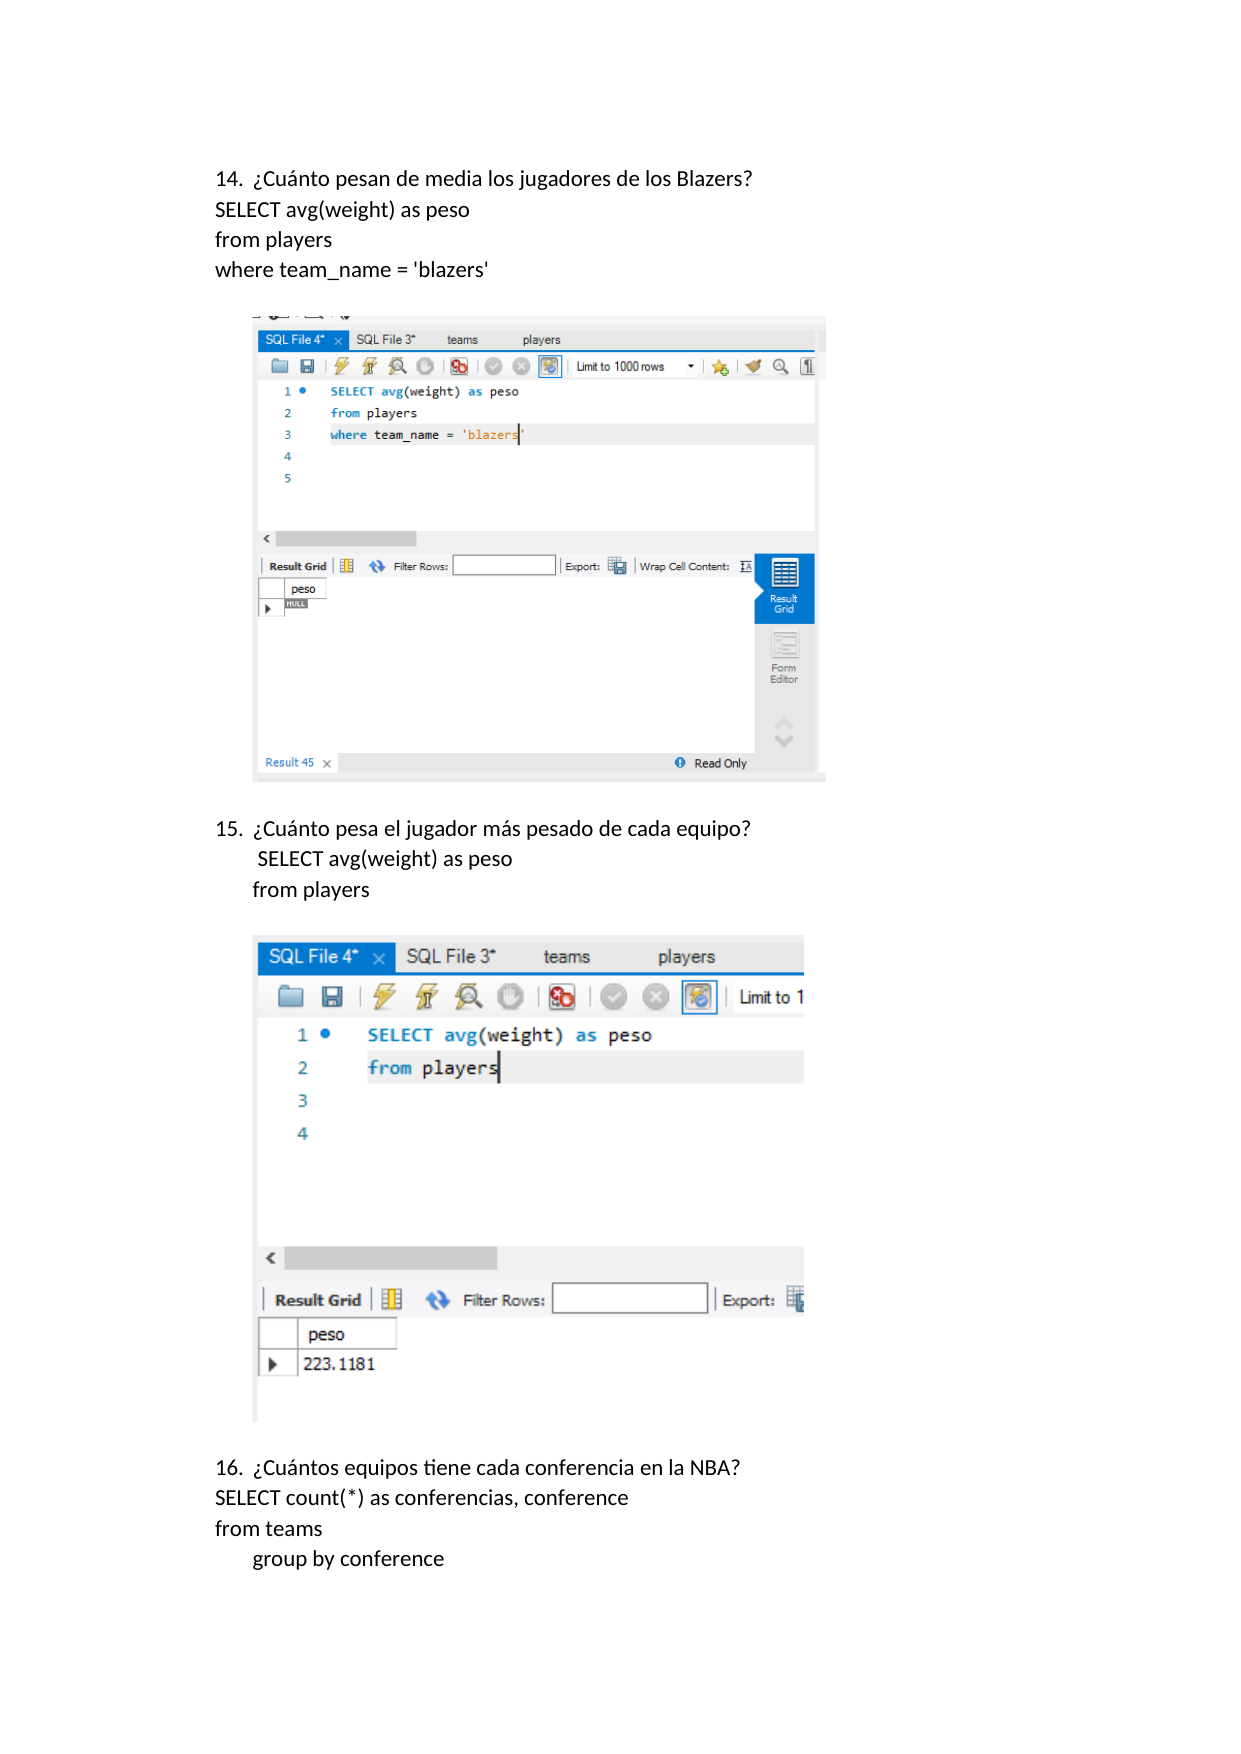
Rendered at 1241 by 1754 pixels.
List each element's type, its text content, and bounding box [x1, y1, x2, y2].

list SELECT avg(weight) as peso [215, 195, 1076, 223]
list SELECT avg(weight) as peso [252, 844, 1076, 872]
list from teams [215, 1514, 1076, 1542]
list SELECT count(*) as conferencias, conference [215, 1483, 1076, 1512]
list ¿Cuántos equipos tiene cada conferencia en la NBA? [215, 1453, 1076, 1481]
list group by conference [252, 1544, 1076, 1572]
list from players [215, 225, 1076, 253]
picture [252, 316, 827, 782]
list ¿Cuánto pesa el jugador más pesado de cada equipo? [215, 814, 1076, 842]
list from players [252, 875, 1076, 903]
list where team_name = 'blazers' [215, 256, 1076, 283]
picture [252, 935, 804, 1422]
list ¿Cuánto pesan de media los jugadores de los Blazers? [215, 164, 1076, 193]
